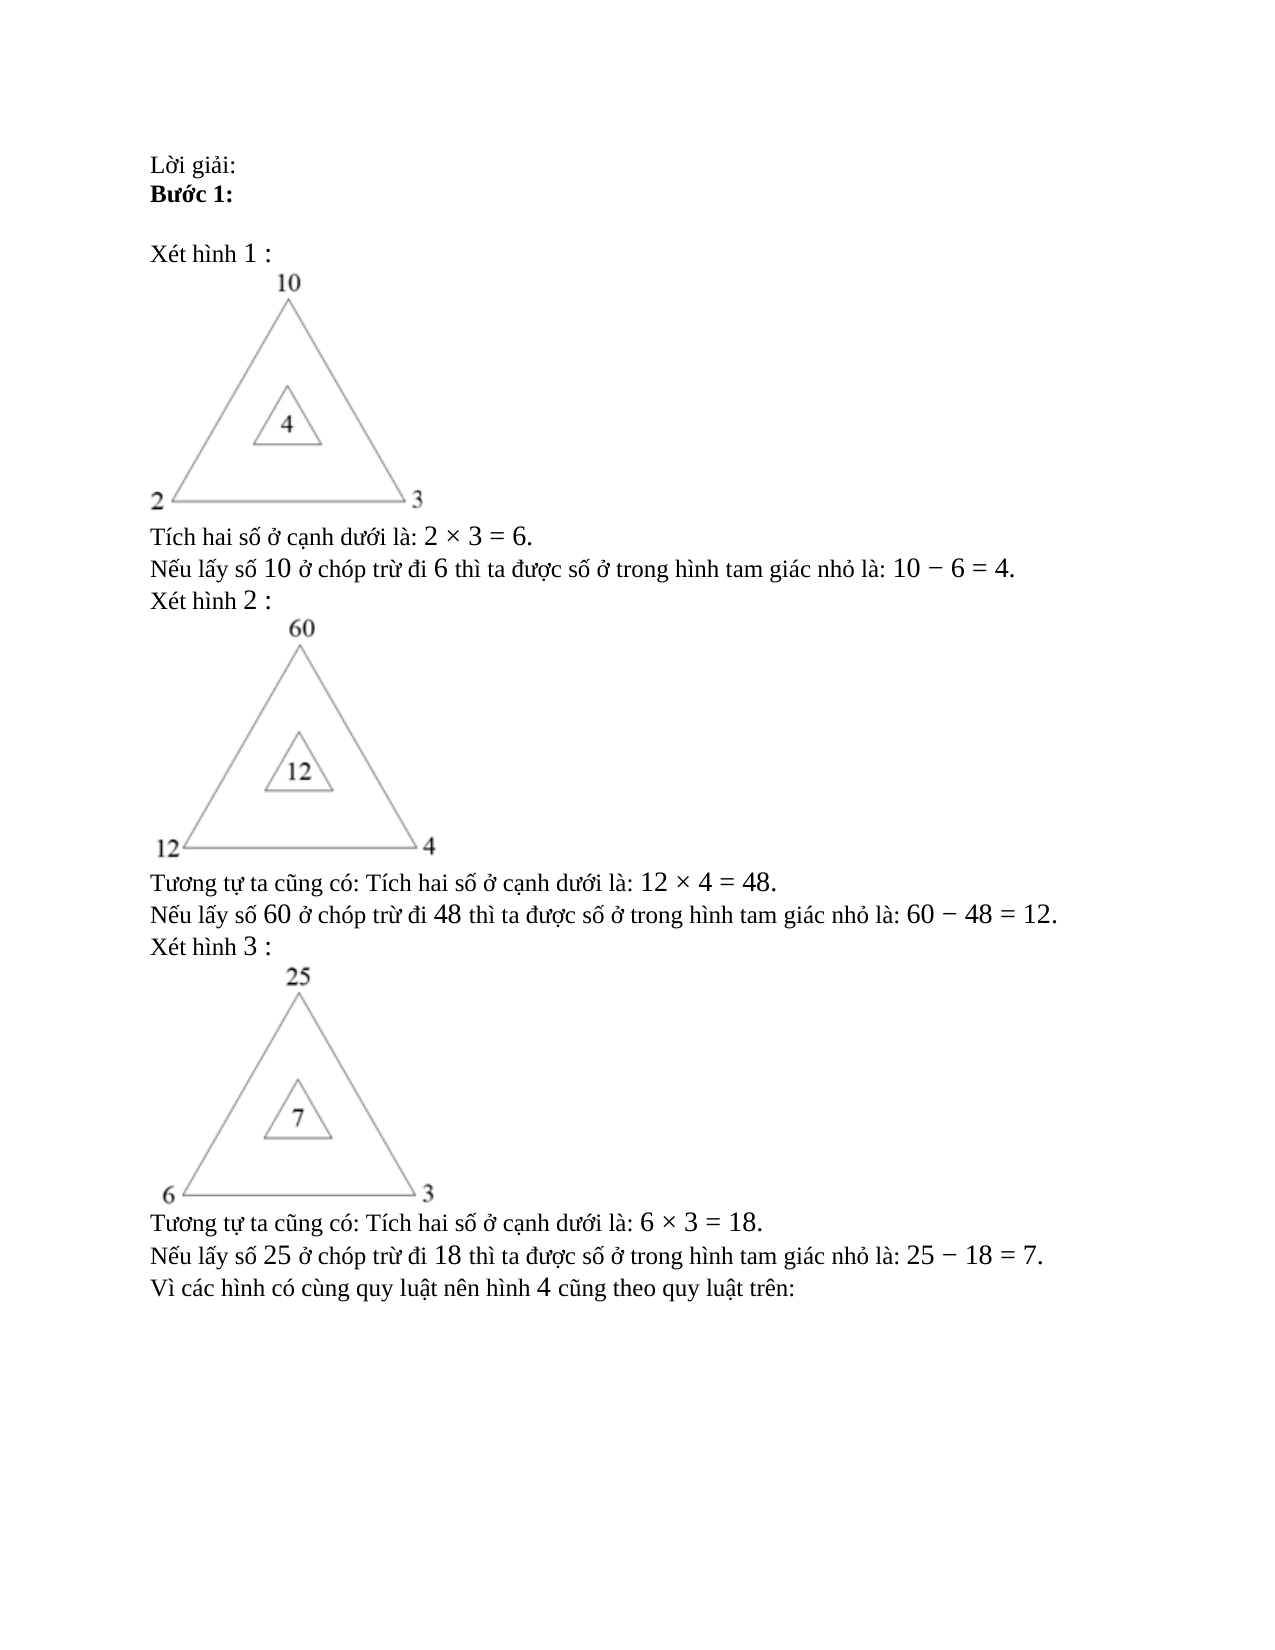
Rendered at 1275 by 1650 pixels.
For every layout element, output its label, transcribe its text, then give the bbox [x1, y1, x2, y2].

text Bước 1: [150, 179, 1125, 207]
picture [150, 268, 426, 519]
picture [150, 961, 438, 1206]
picture [150, 615, 442, 865]
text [150, 207, 1125, 1303]
text Lời giải: [150, 150, 1125, 179]
